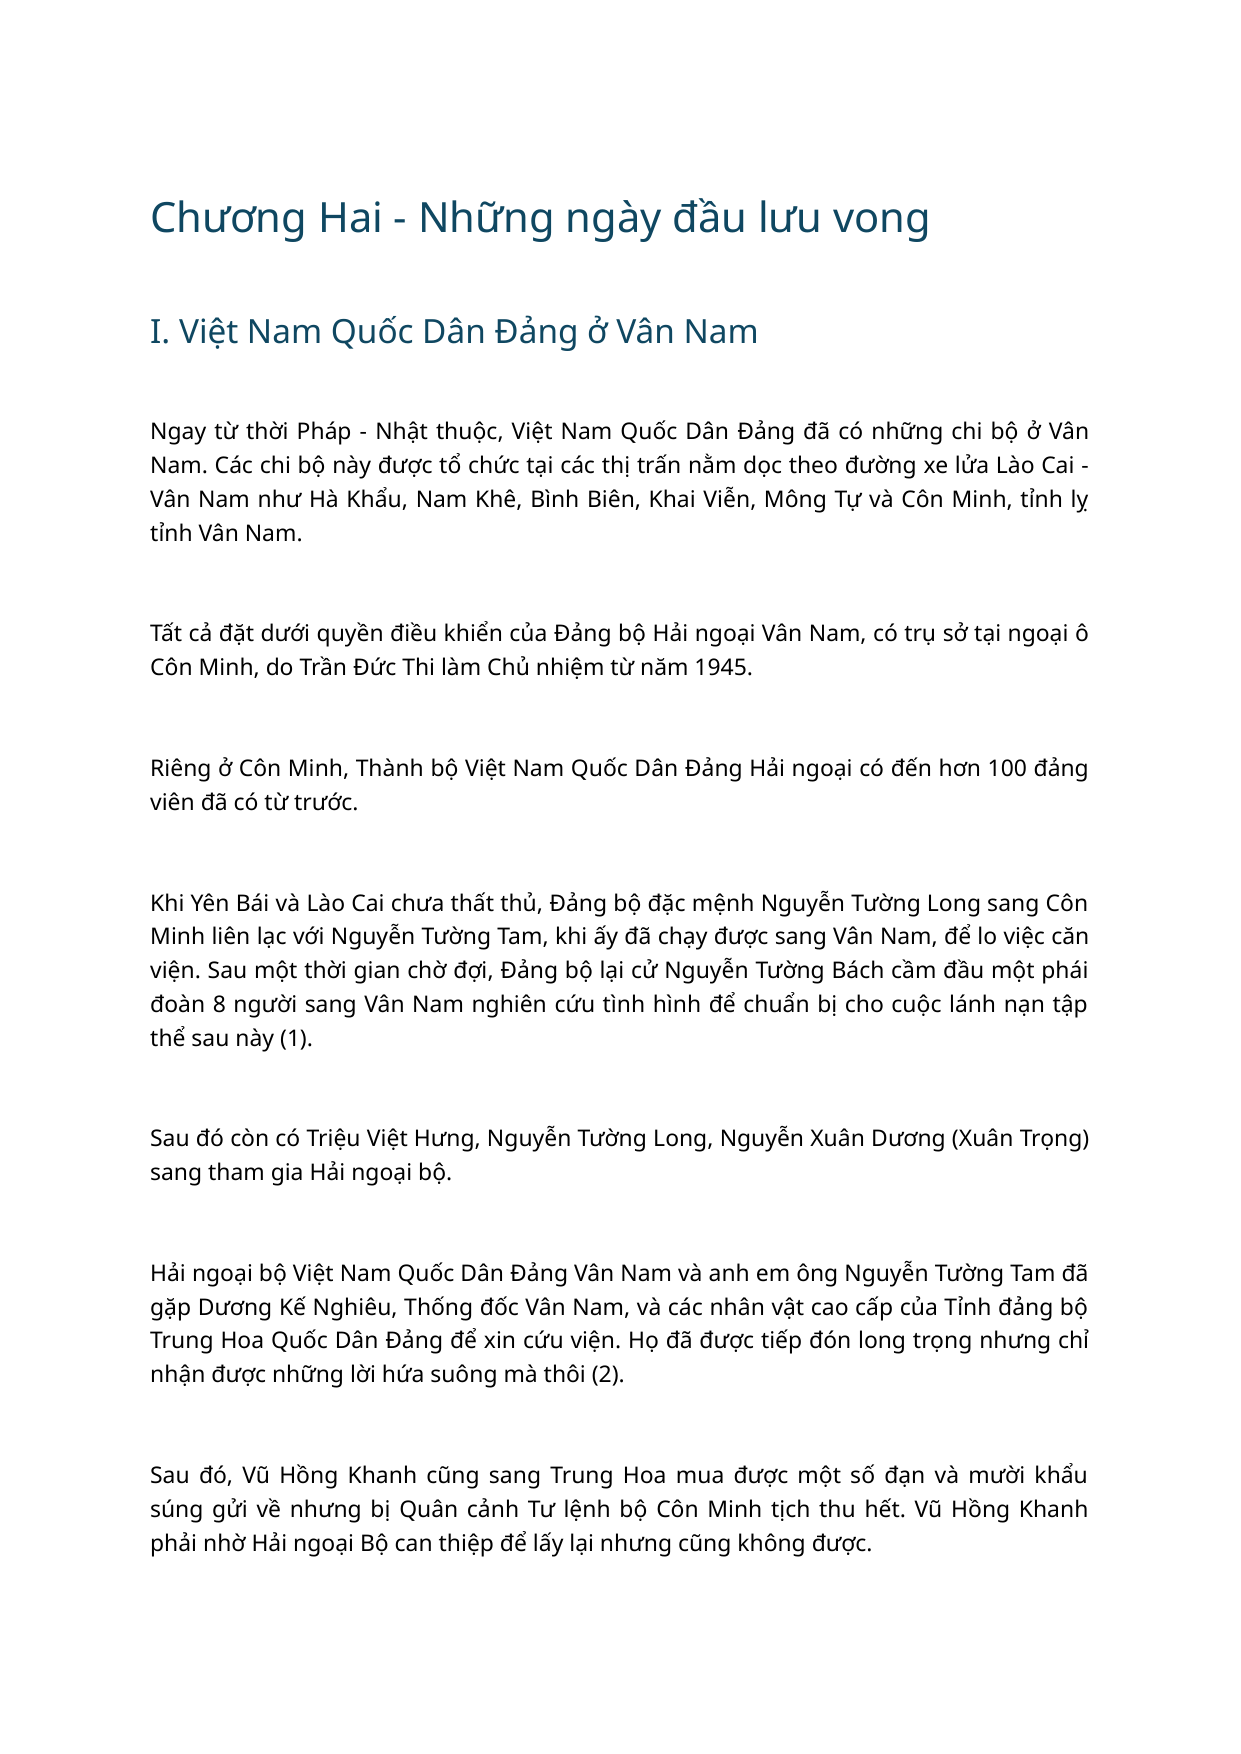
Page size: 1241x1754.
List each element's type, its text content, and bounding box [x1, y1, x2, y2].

text Sau đó, Vũ Hồng Khanh cũng sang Trung Hoa mua được một số đạn và mười khẩu súng gửi về nhưng bị Quân cảnh Tư lệnh bộ Côn Minh tịch thu hết. Vũ Hồng Khanh phải nhờ Hải ngoại Bộ can thiệp để lấy lại nhưng cũng không được. [150, 1459, 1090, 1558]
text Khi Yên Bái và Lào Cai chưa thất thủ, Đảng bộ đặc mệnh Nguyễn Tường Long sang Côn Minh liên lạc với Nguyễn Tường Tam, khi ấy đã chạy được sang Vân Nam, để lo việc căn viện. Sau một thời gian chờ đợi, Đảng bộ lại cử Nguyễn Tường Bách cầm đầu một phái đoàn 8 người sang Vân Nam nghiên cứu tình hình để chuẩn bị cho cuộc lánh nạn tập thể sau này (1). [150, 886, 1090, 1053]
text Tất cả đặt dưới quyền điều khiển của Đảng bộ Hải ngoại Vân Nam, có trụ sở tại ngoại ô Côn Minh, do Trần Đức Thi làm Chủ nhiệm từ năm 1945. [150, 617, 1090, 682]
text Sau đó còn có Triệu Việt Hưng, Nguyễn Tường Long, Nguyễn Xuân Dương (Xuân Trọng) sang tham gia Hải ngoại bộ. [150, 1122, 1090, 1187]
text Ngay từ thời Pháp - Nhật thuộc, Việt Nam Quốc Dân Đảng đã có những chi bộ ở Vân Nam. Các chi bộ này được tổ chức tại các thị trấn nằm dọc theo đường xe lửa Lào Cai - Vân Nam như Hà Khẩu, Nam Khê, Bình Biên, Khai Viễn, Mông Tự và Côn Minh, tỉnh lỵ tỉnh Vân Nam. [150, 415, 1090, 548]
subtitle I. Việt Nam Quốc Dân Đảng ở Vân Nam [150, 307, 1090, 353]
text Riêng ở Côn Minh, Thành bộ Việt Nam Quốc Dân Đảng Hải ngoại có đến hơn 100 đảng viên đã có từ trước. [150, 752, 1090, 817]
subtitle Chương Hai - Những ngày đầu lưu vong [150, 187, 1090, 244]
text Hải ngoại bộ Việt Nam Quốc Dân Đảng Vân Nam và anh em ông Nguyễn Tường Tam đã gặp Dương Kế Nghiêu, Thống đốc Vân Nam, và các nhân vật cao cấp của Tỉnh đảng bộ Trung Hoa Quốc Dân Đảng để xin cứu viện. Họ đã được tiếp đón long trọng nhưng chỉ nhận được những lời hứa suông mà thôi (2). [150, 1257, 1090, 1389]
